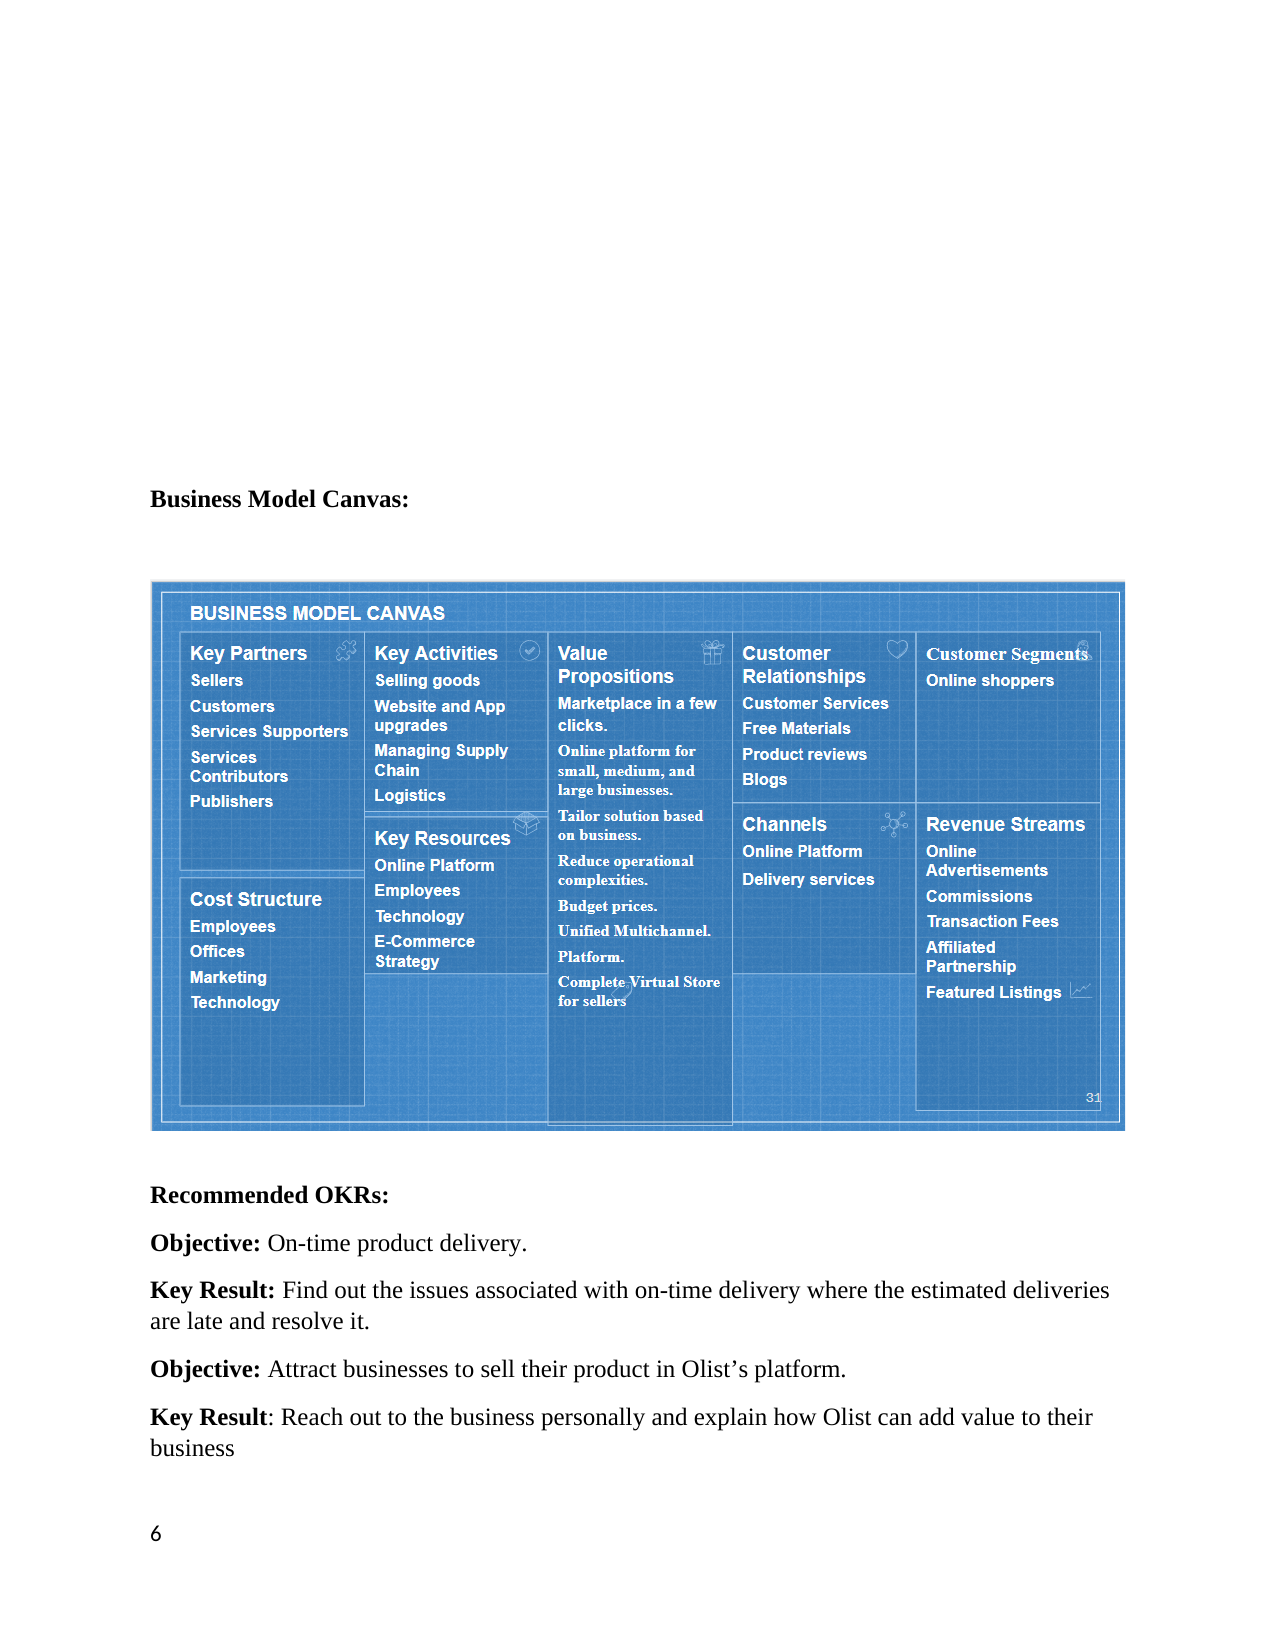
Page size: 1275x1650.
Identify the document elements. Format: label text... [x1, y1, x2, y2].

text Key Result: Reach out to the business personally and explain how Olist can add value to their business [150, 1402, 1125, 1462]
text Objective: Attract businesses to sell their product in Olist’s platform. [150, 1354, 1125, 1383]
text Recommended OKRs: [150, 1149, 1125, 1209]
text Key Result: Find out the issues associated with on-time delivery where the estimated deliveries are late and resolve it. [150, 1275, 1125, 1335]
text Objective: On-time product delivery. [150, 1228, 1125, 1256]
text Business Model Canvas: [150, 484, 1125, 513]
picture [150, 579, 1125, 1131]
